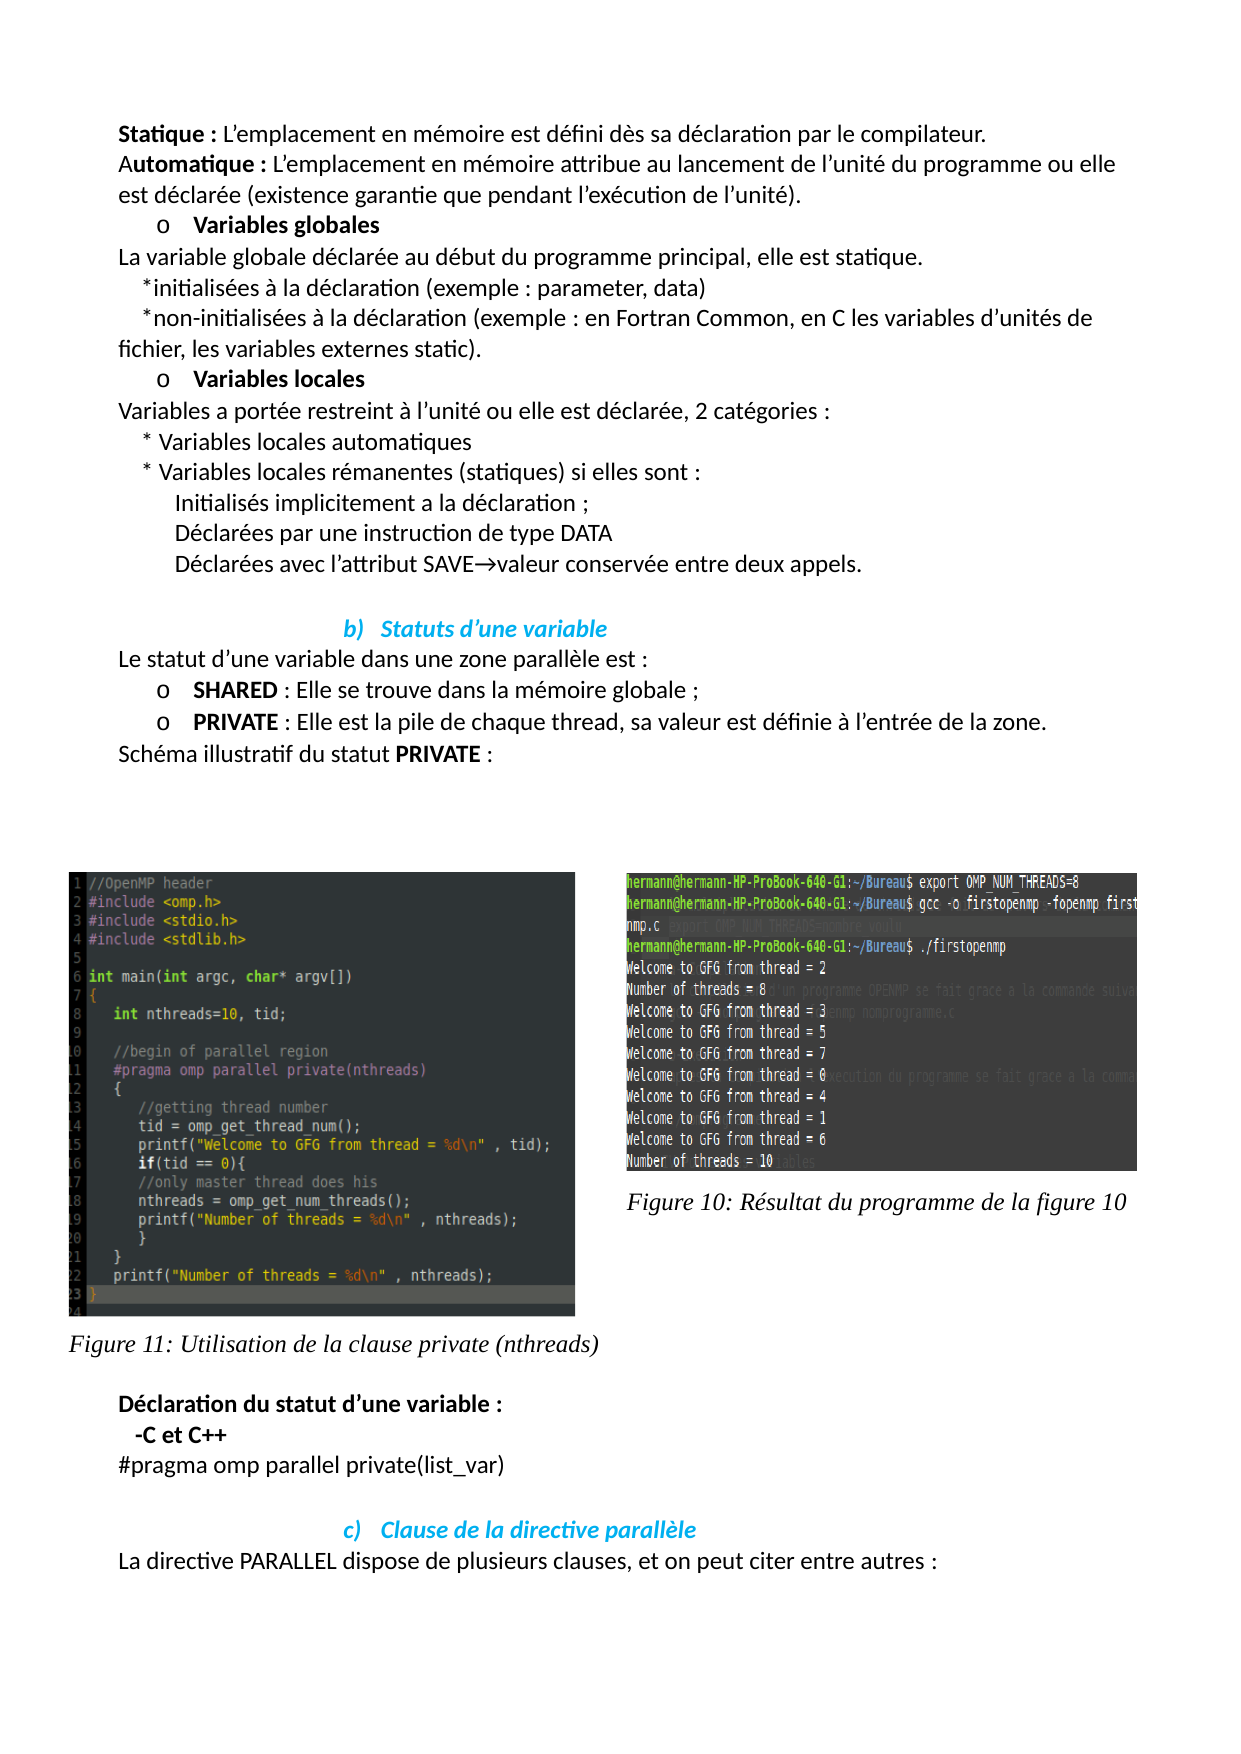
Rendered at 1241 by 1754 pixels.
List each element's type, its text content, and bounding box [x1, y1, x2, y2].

subtitle Clause de la directive parallèle [343, 1514, 1122, 1545]
text Déclarées par une instruction de type DATA [118, 517, 1122, 548]
text *initialisées à la déclaration (exemple : parameter, data) [118, 272, 1122, 302]
picture [68, 872, 575, 1316]
picture [626, 873, 1137, 1171]
text -C et C++ [118, 1419, 1122, 1449]
text Variables a portée restreint à l’unité ou elle est déclarée, 2 catégories : [118, 395, 1122, 426]
text Le statut d’une variable dans une zone parallèle est : [118, 644, 1122, 674]
text La variable globale déclarée au début du programme principal, elle est statique. [118, 241, 1122, 272]
text #pragma omp parallel private(list_var) [118, 1449, 1122, 1480]
text Déclarées avec l’attribut SAVE→valeur conservée entre deux appels. [118, 548, 1122, 578]
list SHARED : Elle se trouve dans la mémoire globale ; [156, 674, 1122, 706]
text La directive PARALLEL dispose de plusieurs clauses, et on peut citer entre autres : [118, 1545, 1122, 1576]
text Initialisés implicitement a la déclaration ; [118, 487, 1122, 517]
text Statique : L’emplacement en mémoire est défini dès sa déclaration par le compilateur. Automatique : L’emplacement en mémoire attribue au lancement de l’unité du programme ou elle est déclarée (existence garantie que pendant l’exécution de l’unité). [118, 118, 1122, 210]
text Schéma illustratif du statut PRIVATE : [118, 738, 1122, 768]
list Variables locales [156, 363, 1122, 395]
list PRIVATE : Elle est la pile de chaque thread, sa valeur est définie à l’entrée de la zone. [156, 706, 1122, 738]
text * Variables locales rémanentes (statiques) si elles sont : [118, 456, 1122, 487]
list Variables globales [156, 210, 1122, 241]
subtitle Statuts d’une variable [343, 613, 1122, 644]
text *non-initialisées à la déclaration (exemple : en Fortran Common, en C les variables d’unités de fichier, les variables externes static). [118, 302, 1122, 363]
text * Variables locales automatiques [118, 426, 1122, 456]
text Déclaration du statut d’une variable : [118, 1388, 1122, 1419]
